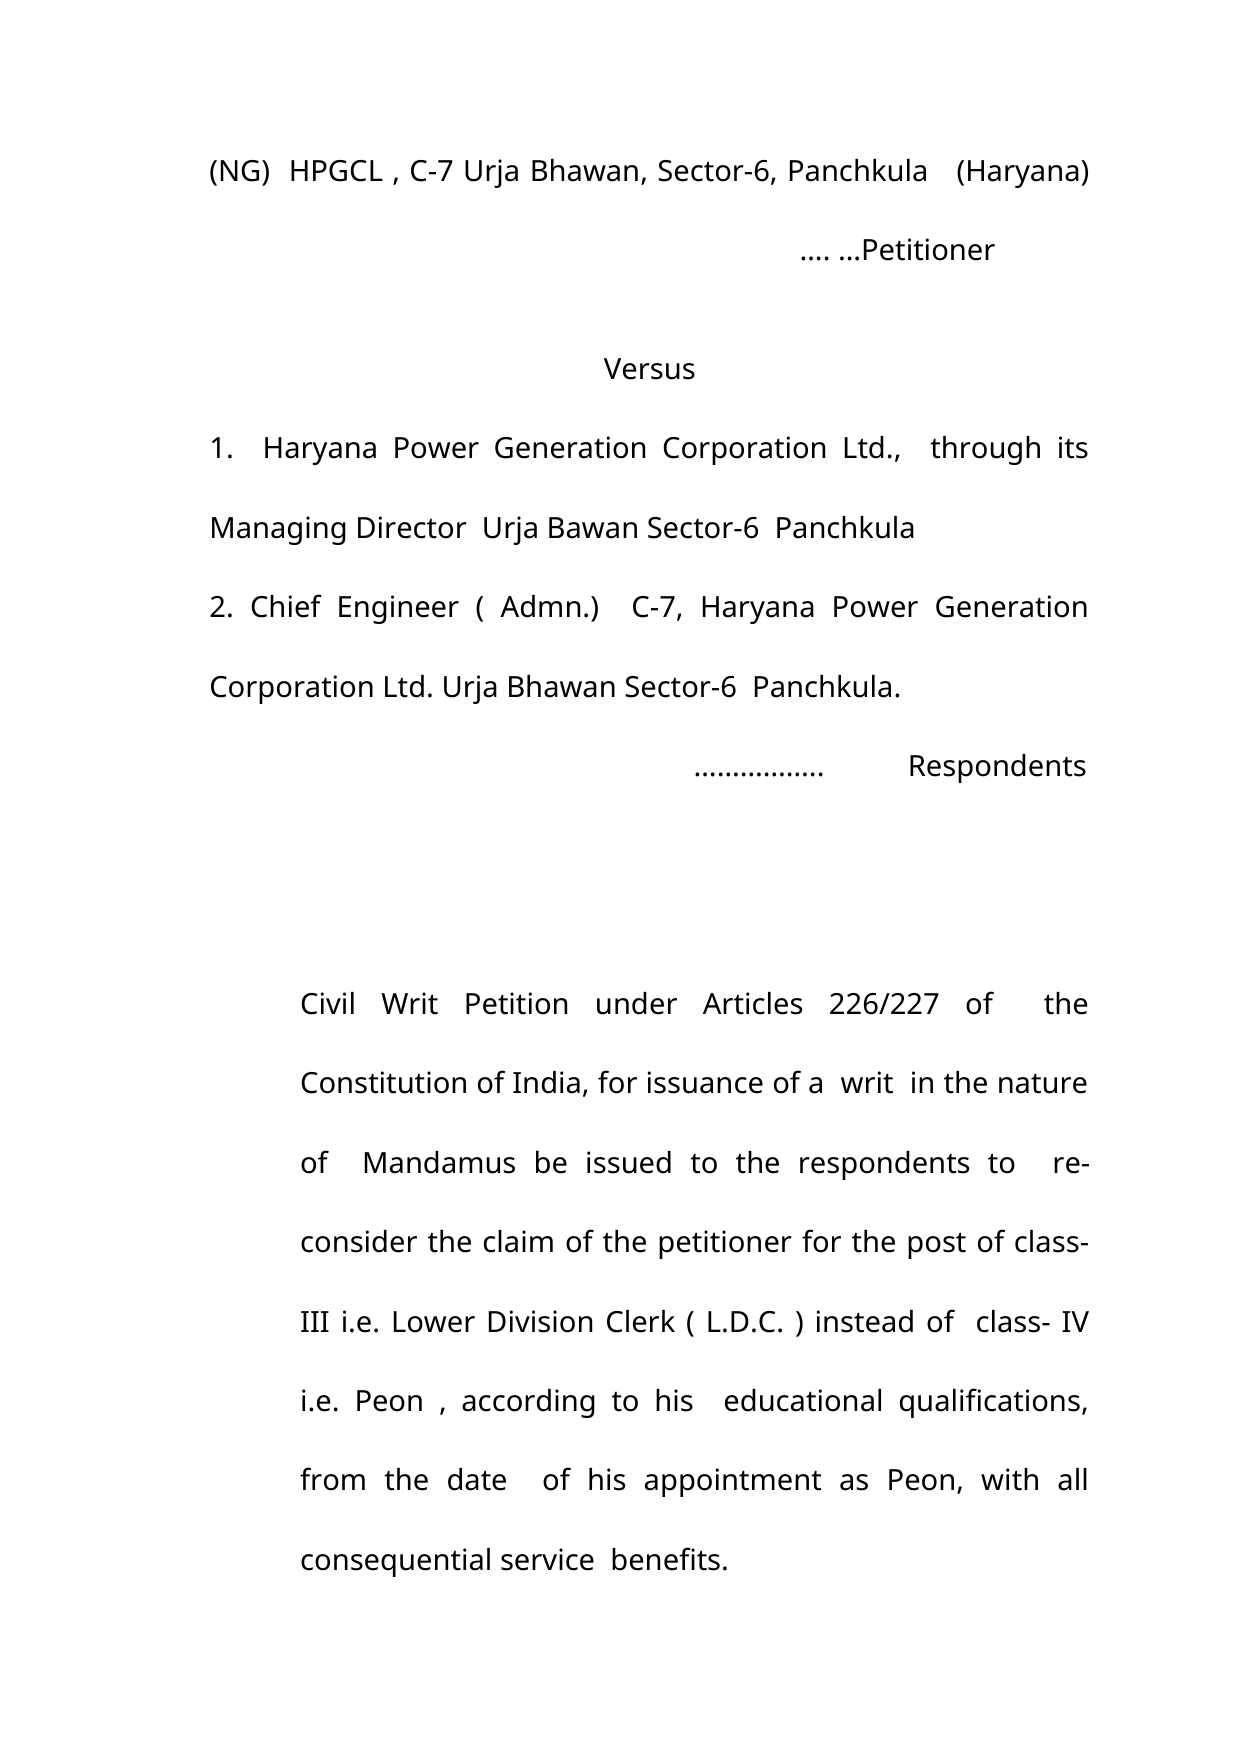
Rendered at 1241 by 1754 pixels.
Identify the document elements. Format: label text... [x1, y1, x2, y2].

text 1. Haryana Power Generation Corporation Ltd., through its Managing Director Urja Bawan Sector-6 Panchkula [209, 428, 1090, 547]
text Versus [209, 348, 1090, 388]
text Civil Writ Petition under Articles 226/227 of the Constitution of India, for issuance of a writ in the nature of Mandamus be issued to the respondents to re- consider the claim of the petitioner for the post of class- III i.e. Lower Division Clerk ( L.D.C. ) instead of class- IV i.e. Peon , according to his educational qualifications, from the date of his appointment as Peon, with all consequential service benefits. [300, 983, 1090, 1579]
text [209, 150, 1090, 269]
text …………….. Respondents [209, 745, 1090, 785]
text 2. Chief Engineer ( Admn.) C-7, Haryana Power Generation Corporation Ltd. Urja Bhawan Sector-6 Panchkula. [209, 587, 1090, 706]
